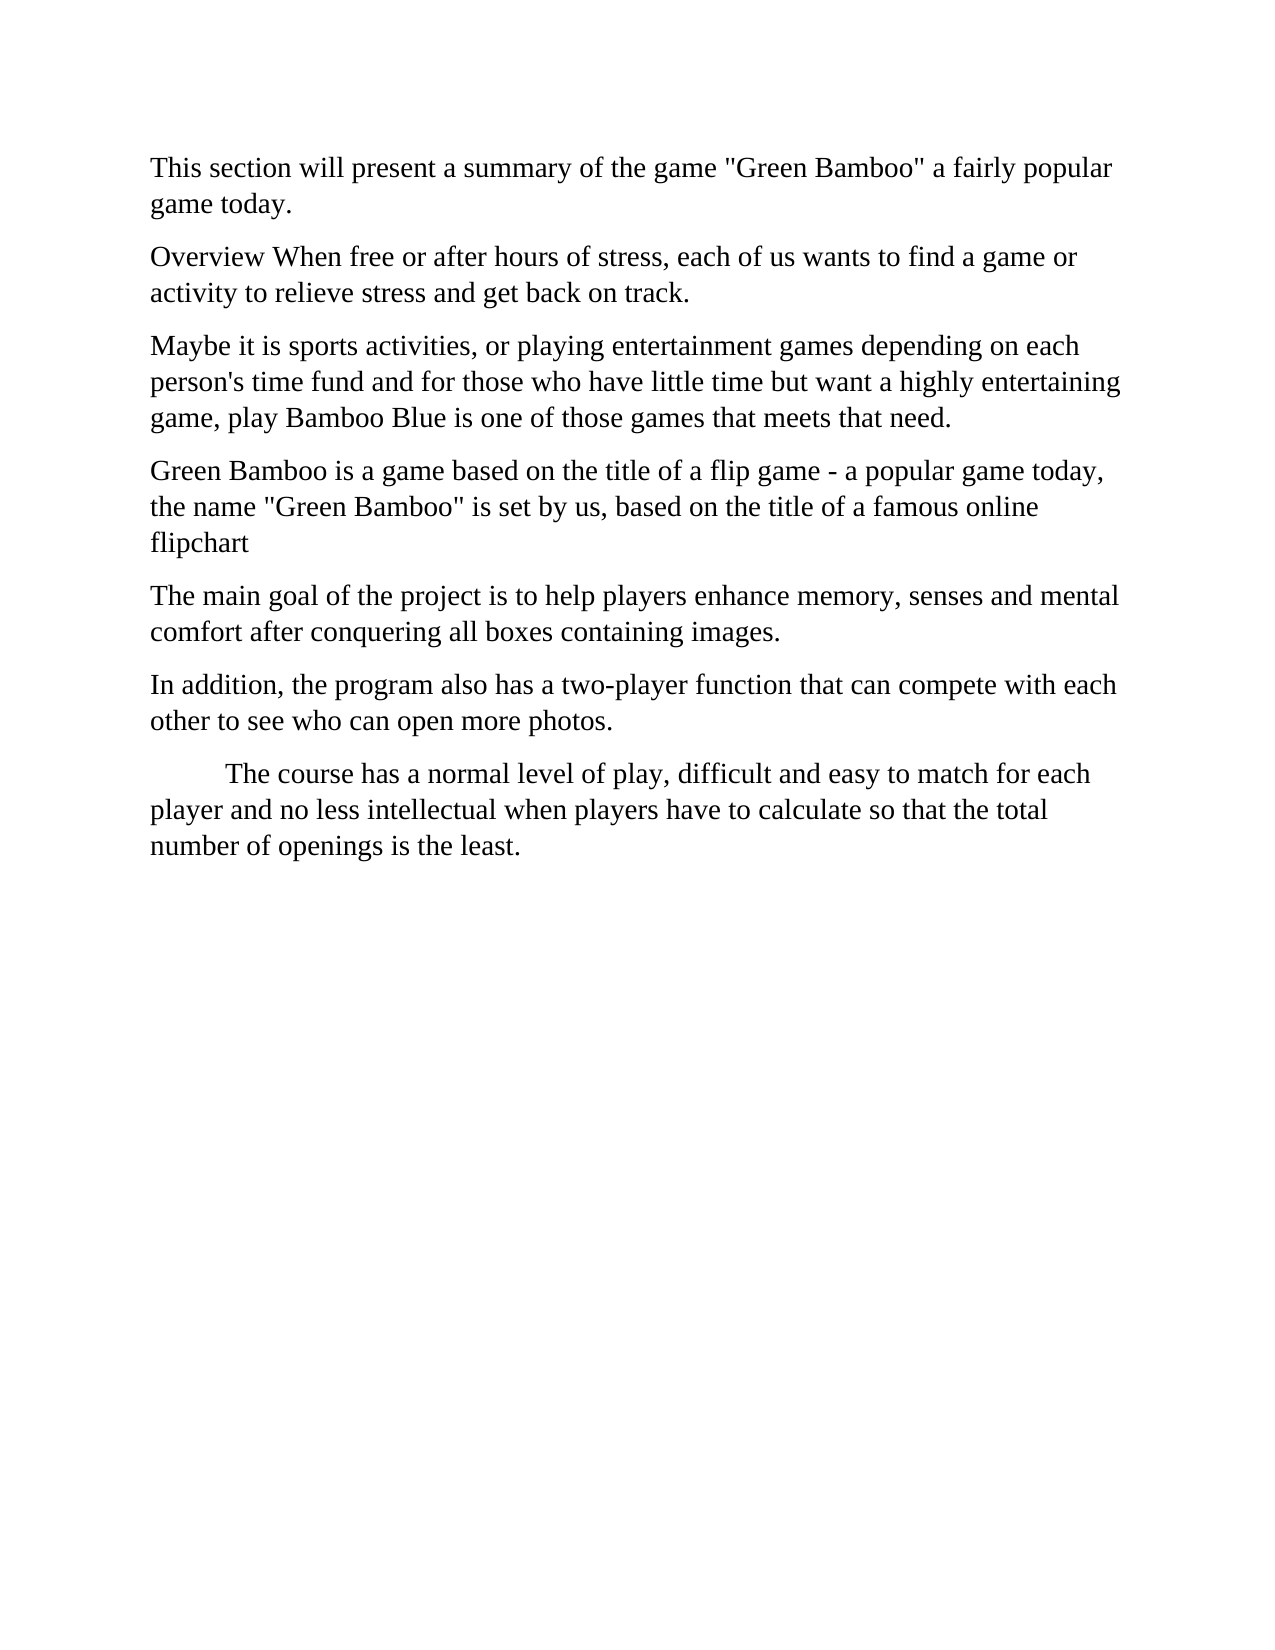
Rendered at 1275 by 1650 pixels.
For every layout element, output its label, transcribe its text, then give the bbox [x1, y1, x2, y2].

text Maybe it is sports activities, or playing entertainment games depending on each person's time fund and for those who have little time but want a highly entertaining game, play Bamboo Blue is one of those games that meets that need. [150, 328, 1125, 434]
text The course has a normal level of play, difficult and easy to match for each player and no less intellectual when players have to calculate so that the total number of openings is the least. [150, 756, 1125, 862]
text This section will present a summary of the game "Green Bamboo" a fairly popular game today. [150, 150, 1125, 220]
text In addition, the program also has a two-player function that can compete with each other to see who can open more photos. [150, 667, 1125, 737]
text Green Bamboo is a game based on the title of a flip game - a popular game today, the name "Green Bamboo" is set by us, based on the title of a famous online flipchart [150, 453, 1125, 559]
text The main goal of the project is to help players enhance memory, senses and mental comfort after conquering all boxes containing images. [150, 578, 1125, 648]
text Overview When free or after hours of stress, each of us wants to find a game or activity to relieve stress and get back on track. [150, 239, 1125, 309]
